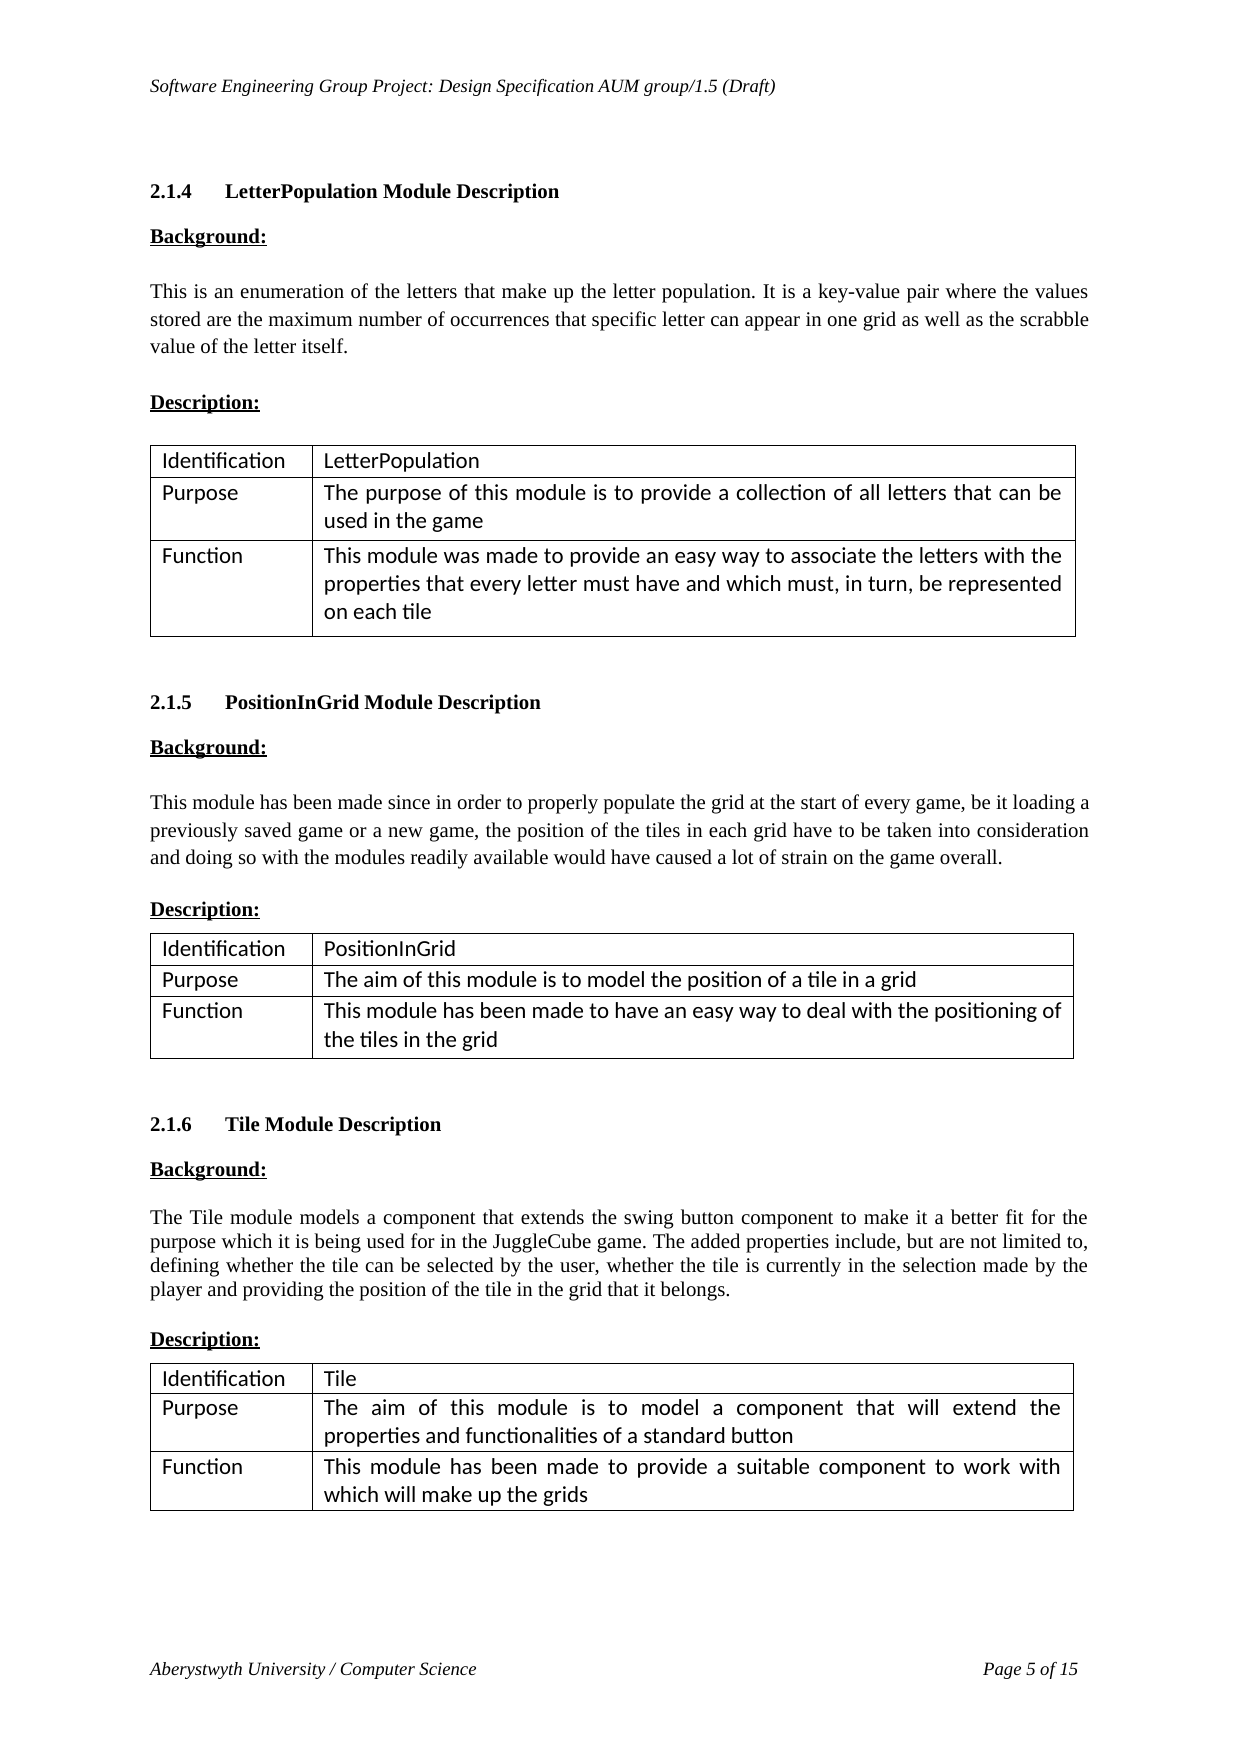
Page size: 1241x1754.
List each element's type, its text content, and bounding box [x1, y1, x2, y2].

table_cell The purpose of this module is to provide a collection of all letters that can be used in the game [313, 478, 1075, 540]
table_cell Function [151, 541, 312, 636]
text Background: [150, 735, 1090, 759]
text Description: [150, 897, 1090, 921]
table_cell Purpose [151, 966, 312, 996]
text Background: [150, 1157, 1090, 1181]
table_cell Purpose [151, 478, 312, 540]
table_cell Function [151, 1452, 312, 1510]
table_cell Function [151, 997, 312, 1058]
subtitle LetterPopulation Module Description [150, 179, 1090, 203]
table_cell The aim of this module is to model a component that will extend the properties and functionalities of a standard button [313, 1394, 1073, 1451]
text Description: [150, 390, 1090, 414]
text Description: [150, 1326, 1090, 1351]
subtitle PositionInGrid Module Description [150, 690, 1090, 714]
table_cell This module was made to provide an easy way to associate the letters with the properties that every letter must have and which must, in turn, be represented on each tile [313, 541, 1075, 636]
table_header Identification [151, 1364, 312, 1392]
subtitle Tile Module Description [150, 1112, 1090, 1136]
text The Tile module models a component that extends the swing button component to make it a better fit for the purpose which it is being used for in the JuggleCube game. The added properties include, but are not limited to, defining whether the tile can be selected by the user, whether the tile is currently in the selection made by the player and providing the position of the tile in the grid that it belongs. [150, 1205, 1090, 1301]
table_header Identification [151, 934, 312, 964]
text This is an enumeration of the letters that make up the letter population. It is a key-value pair where the values stored are the maximum number of occurrences that specific letter can appear in one grid as well as the scrabble value of the letter itself. [150, 279, 1090, 358]
text This module has been made since in order to properly populate the grid at the start of every game, be it loading a previously saved game or a new game, the position of the tiles in each grid have to be taken into consideration and doing so with the modules readily available would have caused a lot of strain on the game overall. [150, 790, 1090, 869]
table_cell Purpose [151, 1394, 312, 1451]
table_header Identification [151, 446, 312, 477]
text Background: [150, 224, 1090, 248]
table_header PositionInGrid [313, 934, 1073, 964]
table_cell This module has been made to provide a suitable component to work with which will make up the grids [313, 1452, 1073, 1510]
table_header LetterPopulation [313, 446, 1075, 477]
table_header Tile [313, 1364, 1073, 1392]
table_cell This module has been made to have an easy way to deal with the positioning of the tiles in the grid [313, 997, 1073, 1058]
table_cell The aim of this module is to model the position of a tile in a grid [313, 966, 1073, 996]
